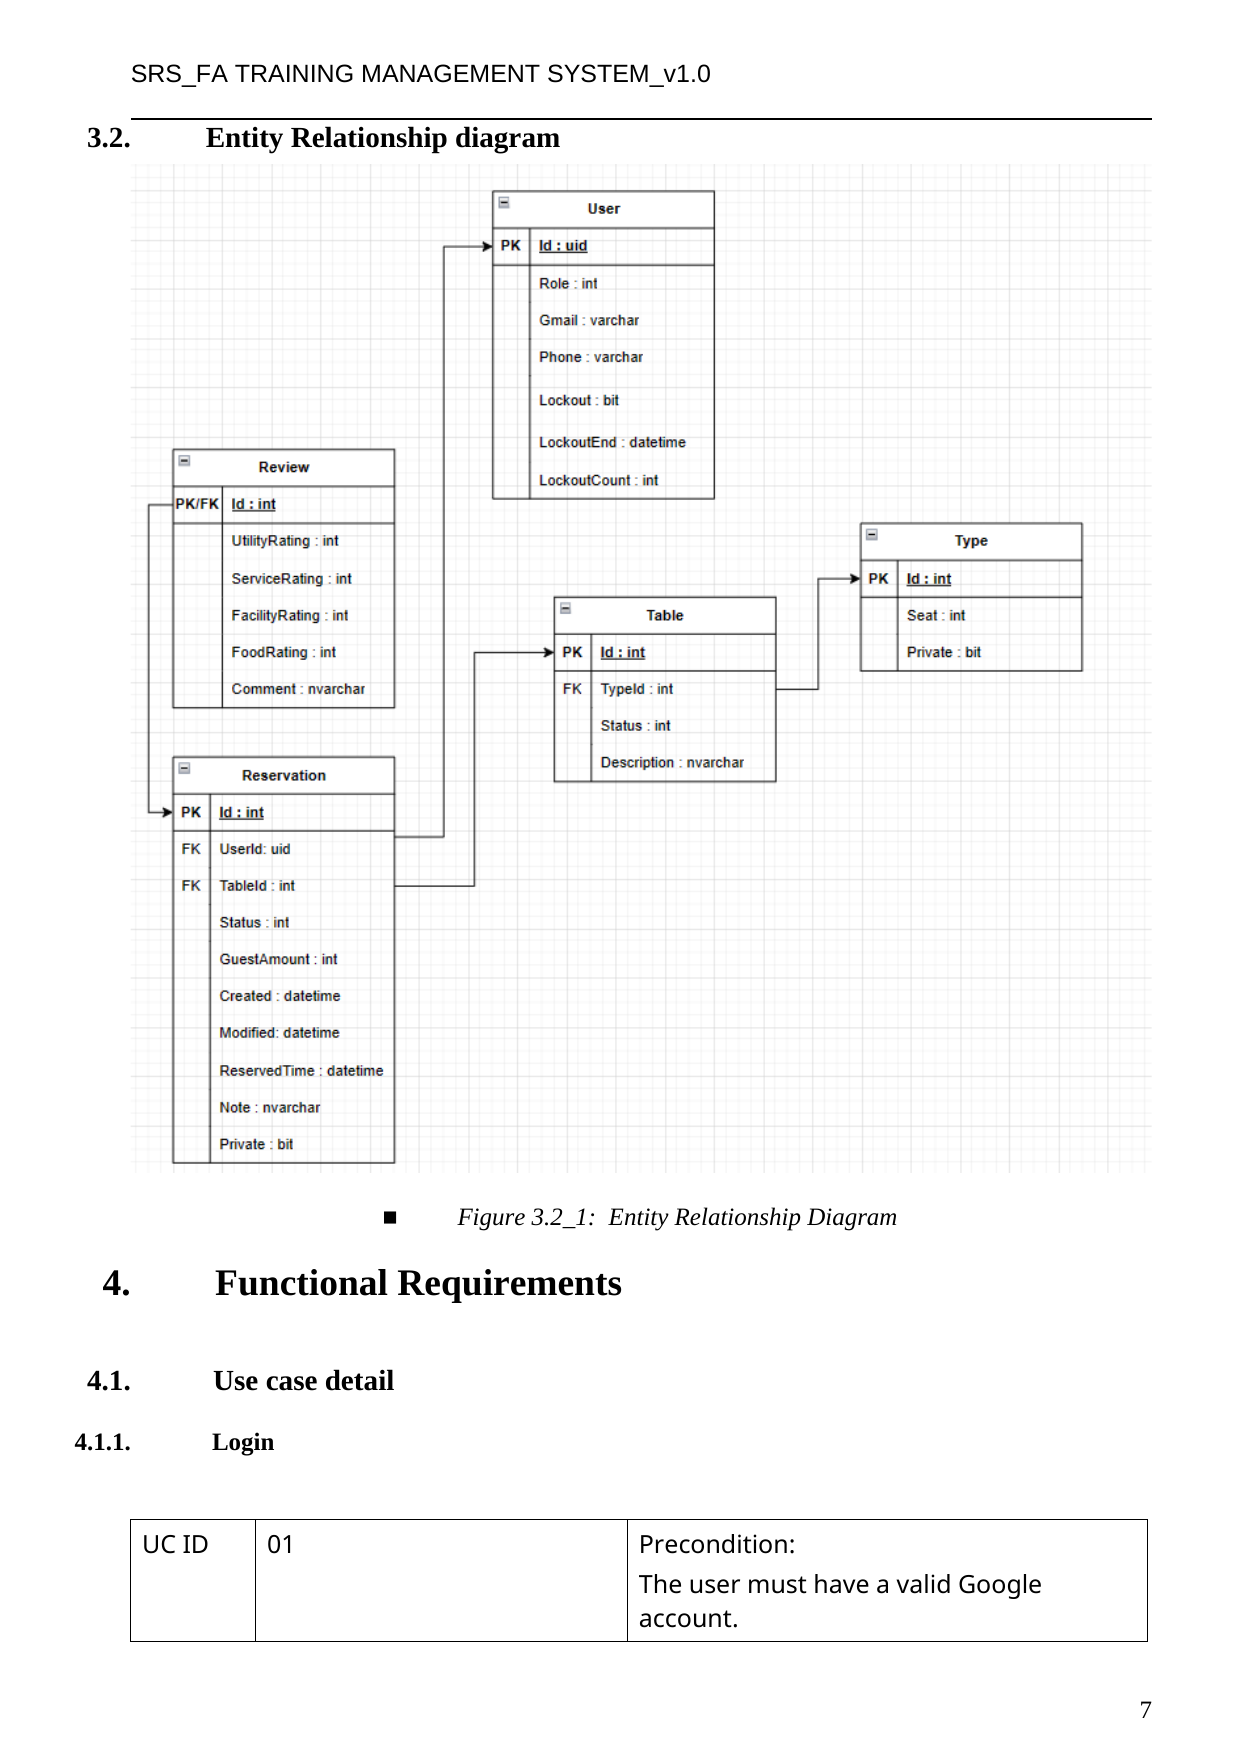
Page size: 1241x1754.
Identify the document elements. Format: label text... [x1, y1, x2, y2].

subtitle Entity Relationship diagram [131, 120, 1152, 153]
table_header Precondition: The user must have a valid Google account. [628, 1520, 1147, 1641]
table_header UC ID [131, 1520, 255, 1641]
subtitle Functional Requirements [131, 1260, 1152, 1303]
picture [130, 164, 1152, 1173]
table_header 01 [256, 1520, 627, 1641]
subtitle Use case detail [131, 1363, 1152, 1397]
subtitle Figure 3.2_1: Entity Relationship Diagram [131, 1202, 1152, 1231]
subtitle Login [131, 1427, 1152, 1456]
